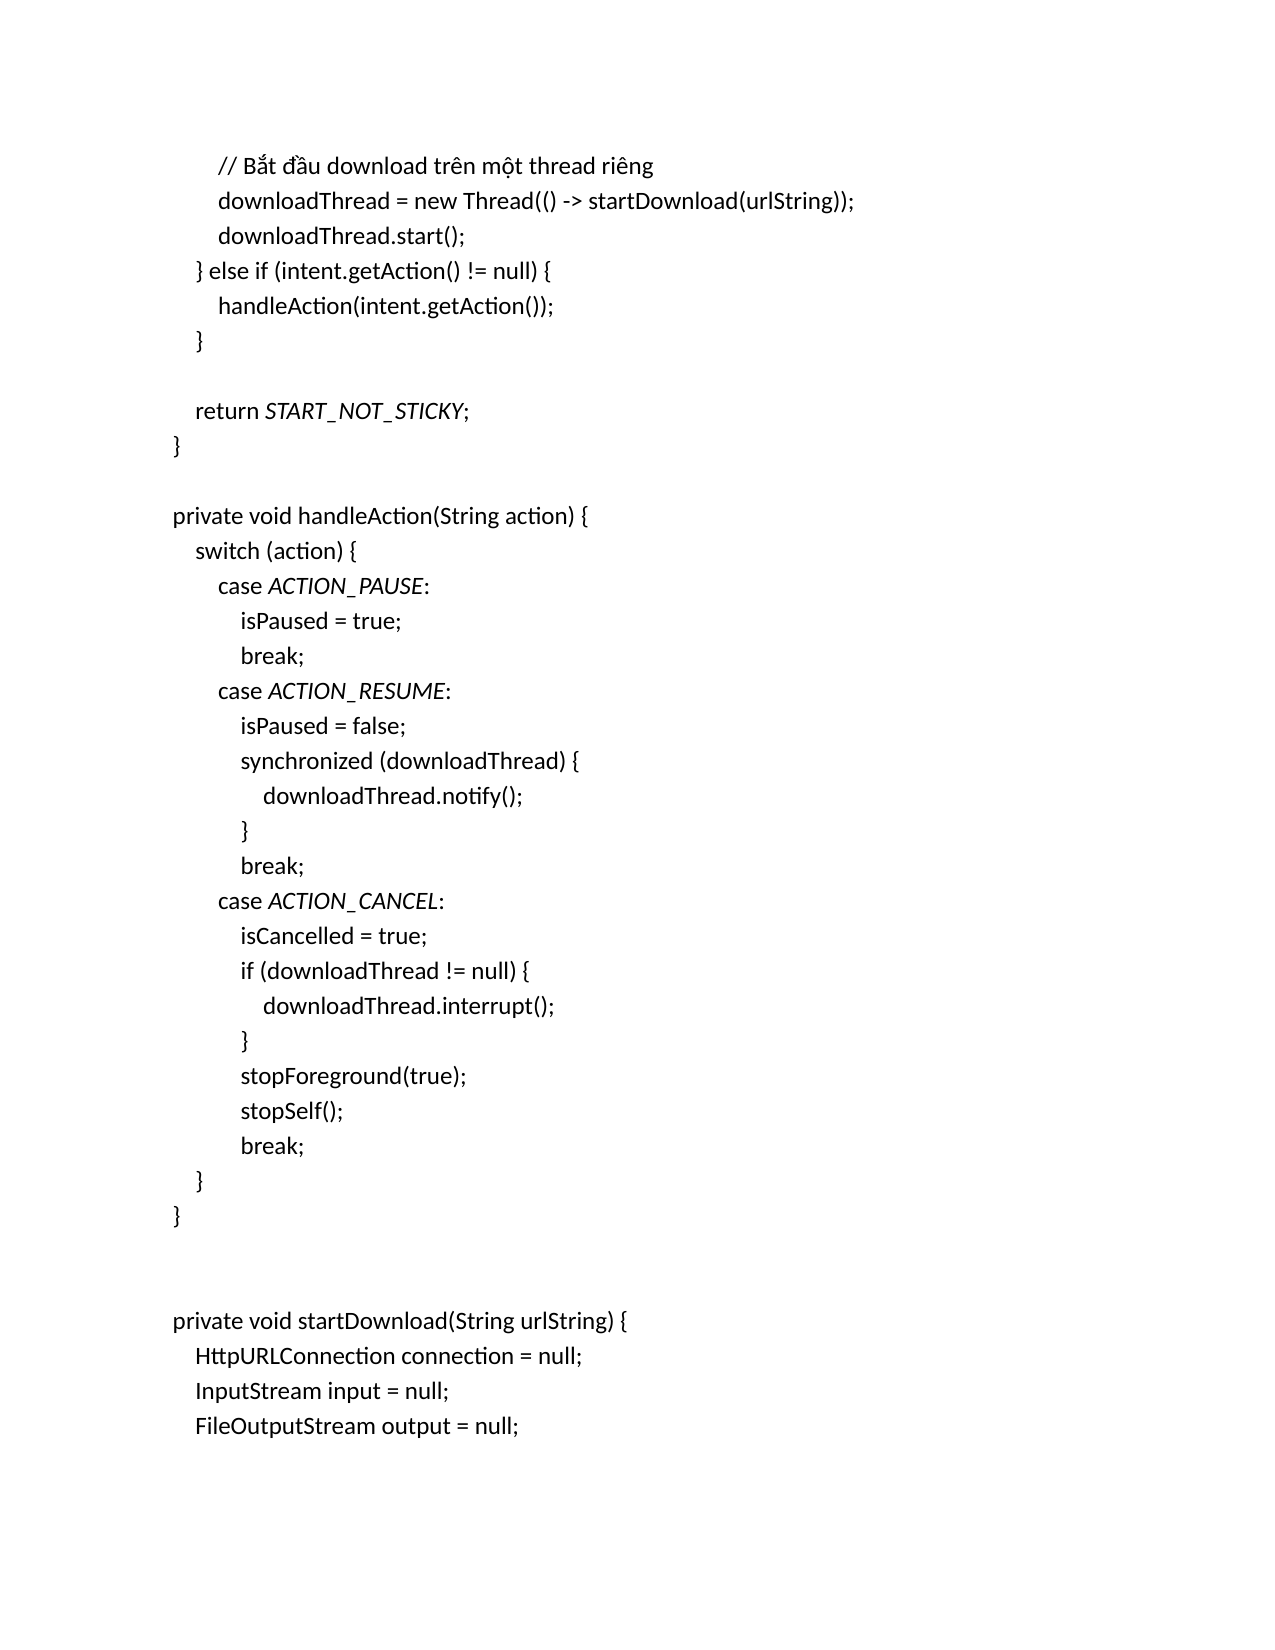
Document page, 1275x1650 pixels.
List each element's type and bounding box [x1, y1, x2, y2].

text [150, 150, 1125, 1476]
